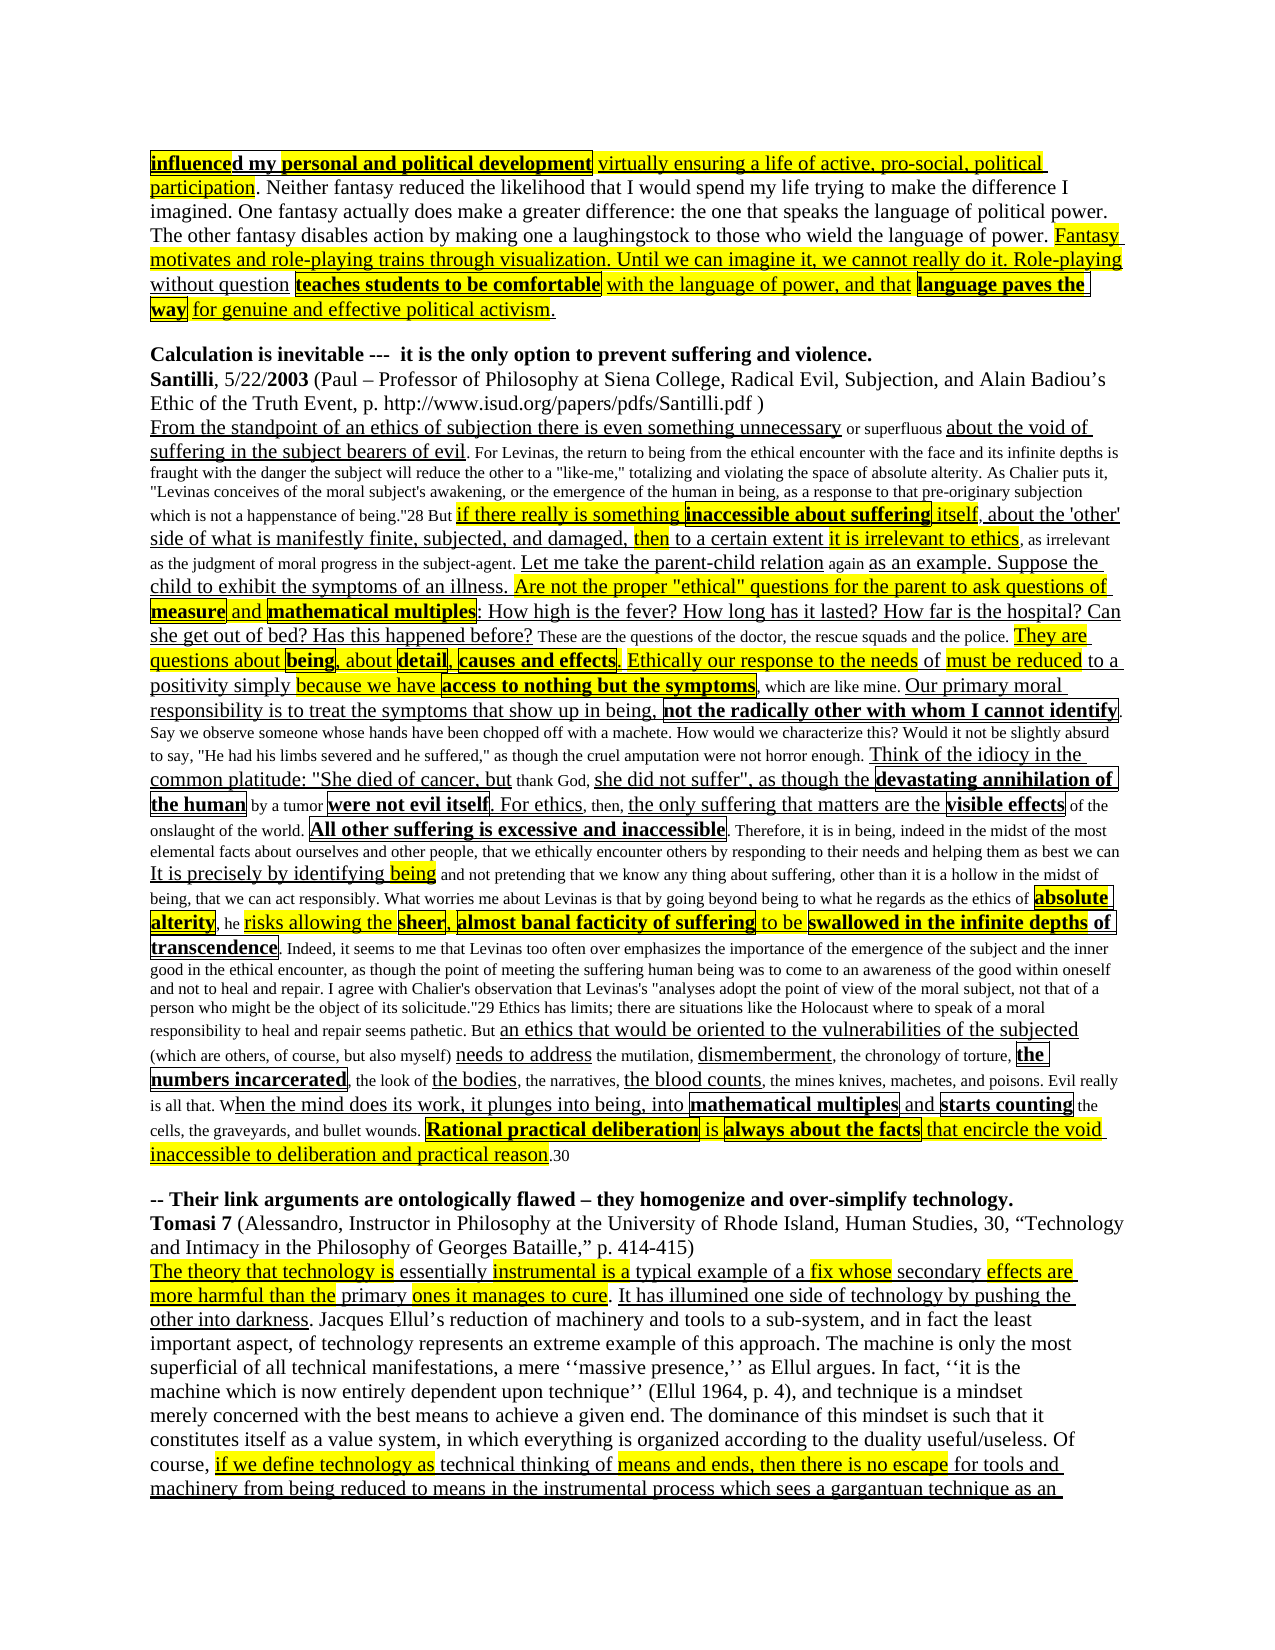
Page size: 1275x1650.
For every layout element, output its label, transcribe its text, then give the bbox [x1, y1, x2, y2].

subtitle Calculation is inevitable --- it is the only option to prevent suffering and violence. [150, 342, 1125, 366]
text Tomasi 7 (Alessandro, Instructor in Philosophy at the University of Rhode Island, Human Studies, 30, “Technology and Intimacy in the Philosophy of Georges Bataille,” p. 414-415) [150, 1211, 1125, 1259]
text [150, 1259, 1080, 1499]
subtitle -- Their link arguments are ontologically flawed – they homogenize and over-simplify technology. [150, 1187, 1125, 1211]
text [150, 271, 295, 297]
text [150, 150, 1125, 247]
text From the standpoint of an ethics of subjection there is even something unnecessary or superfluous about the void of suffering in the subject bearers of evil. For Levinas, the return to being from the ethical encounter with the face and its infinite depths is fraught with the danger the subject will reduce the other to a "like-me," totalizing and violating the space of absolute alterity. As Chalier puts it, "Levinas conceives of the moral subject's awakening, or the emergence of the human in being, as a response to that pre-originary subjection which is not a happenstance of being."28 But if there really is something inaccessible about suffering itself, about the 'other' side of what is manifestly finite, subjected, and damaged, then to a certain extent it is irrelevant to ethics, as irrelevant as the judgment of moral progress in the subject-agent. Let me take the parent-child relation again as an example. Suppose the child to exhibit the symptoms of an illness. Are not the proper "ethical" questions for the parent to ask questions of measure and mathematical multiples: How high is the fever? How long has it lasted? How far is the hospital? Can she get out of bed? Has this happened before? These are the questions of the doctor, the rescue squads and the police. They are questions about being, about detail, causes and effects. Ethically our response to the needs of must be reduced to a positivity simply because we have access to nothing but the symptoms, which are like mine. Our primary moral responsibility is to treat the symptoms that show up in being, not the radically other with whom I cannot identify. Say we observe someone whose hands have been chopped off with a machete. How would we characterize this? Would it not be slightly absurd to say, "He had his limbs severed and he suffered," as though the cruel amputation were not horror enough. Think of the idiocy in the common platitude: "She died of cancer, but thank God, she did not suffer", as though the devastating annihilation of the human by a tumor were not evil itself. For ethics, then, the only suffering that matters are the visible effects of the onslaught of the world. All other suffering is excessive and inaccessible. Therefore, it is in being, indeed in the midst of the most elemental facts about ourselves and other people, that we ethically encounter others by responding to their needs and helping them as best we can It is precisely by identifying being and not pretending that we know any thing about suffering, other than it is a hollow in the midst of being, that we can act responsibly. What worries me about Levinas is that by going beyond being to what he regards as the ethics of absolute alterity, he risks allowing the sheer, almost banal facticity of suffering to be swallowed in the infinite depths of transcendence. Indeed, it seems to me that Levinas too often over emphasizes the importance of the emergence of the subject and the inner good in the ethical encounter, as though the point of meeting the suffering human being was to come to an awareness of the good within oneself and not to heal and repair. I agree with Chalier's observation that Levinas's "analyses adopt the point of view of the moral subject, not that of a person who might be the object of its solicitude."29 Ethics has limits; there are situations like the Holocaust where to speak of a moral responsibility to heal and repair seems pathetic. But an ethics that would be oriented to the vulnerabilities of the subjected (which are others, of course, but also myself) needs to address the mutilation, dismemberment, the chronology of torture, the numbers incarcerated, the look of the bodies, the narratives, the blood counts, the mines knives, machetes, and poisons. Evil really is all that. When the mind does its work, it plunges into being, into mathematical multiples and starts counting the cells, the graveyards, and bullet wounds. Rational practical deliberation is always about the facts that encircle the void inaccessible to deliberation and practical reason.30 [150, 414, 1125, 1166]
text Santilli, 5/22/2003 (Paul – Professor of Philosophy at Siena College, Radical Evil, Subjection, and Alain Badiou’s Ethic of the Truth Event, p. http://www.isud.org/papers/pdfs/Santilli.pdf ) [150, 366, 1125, 414]
